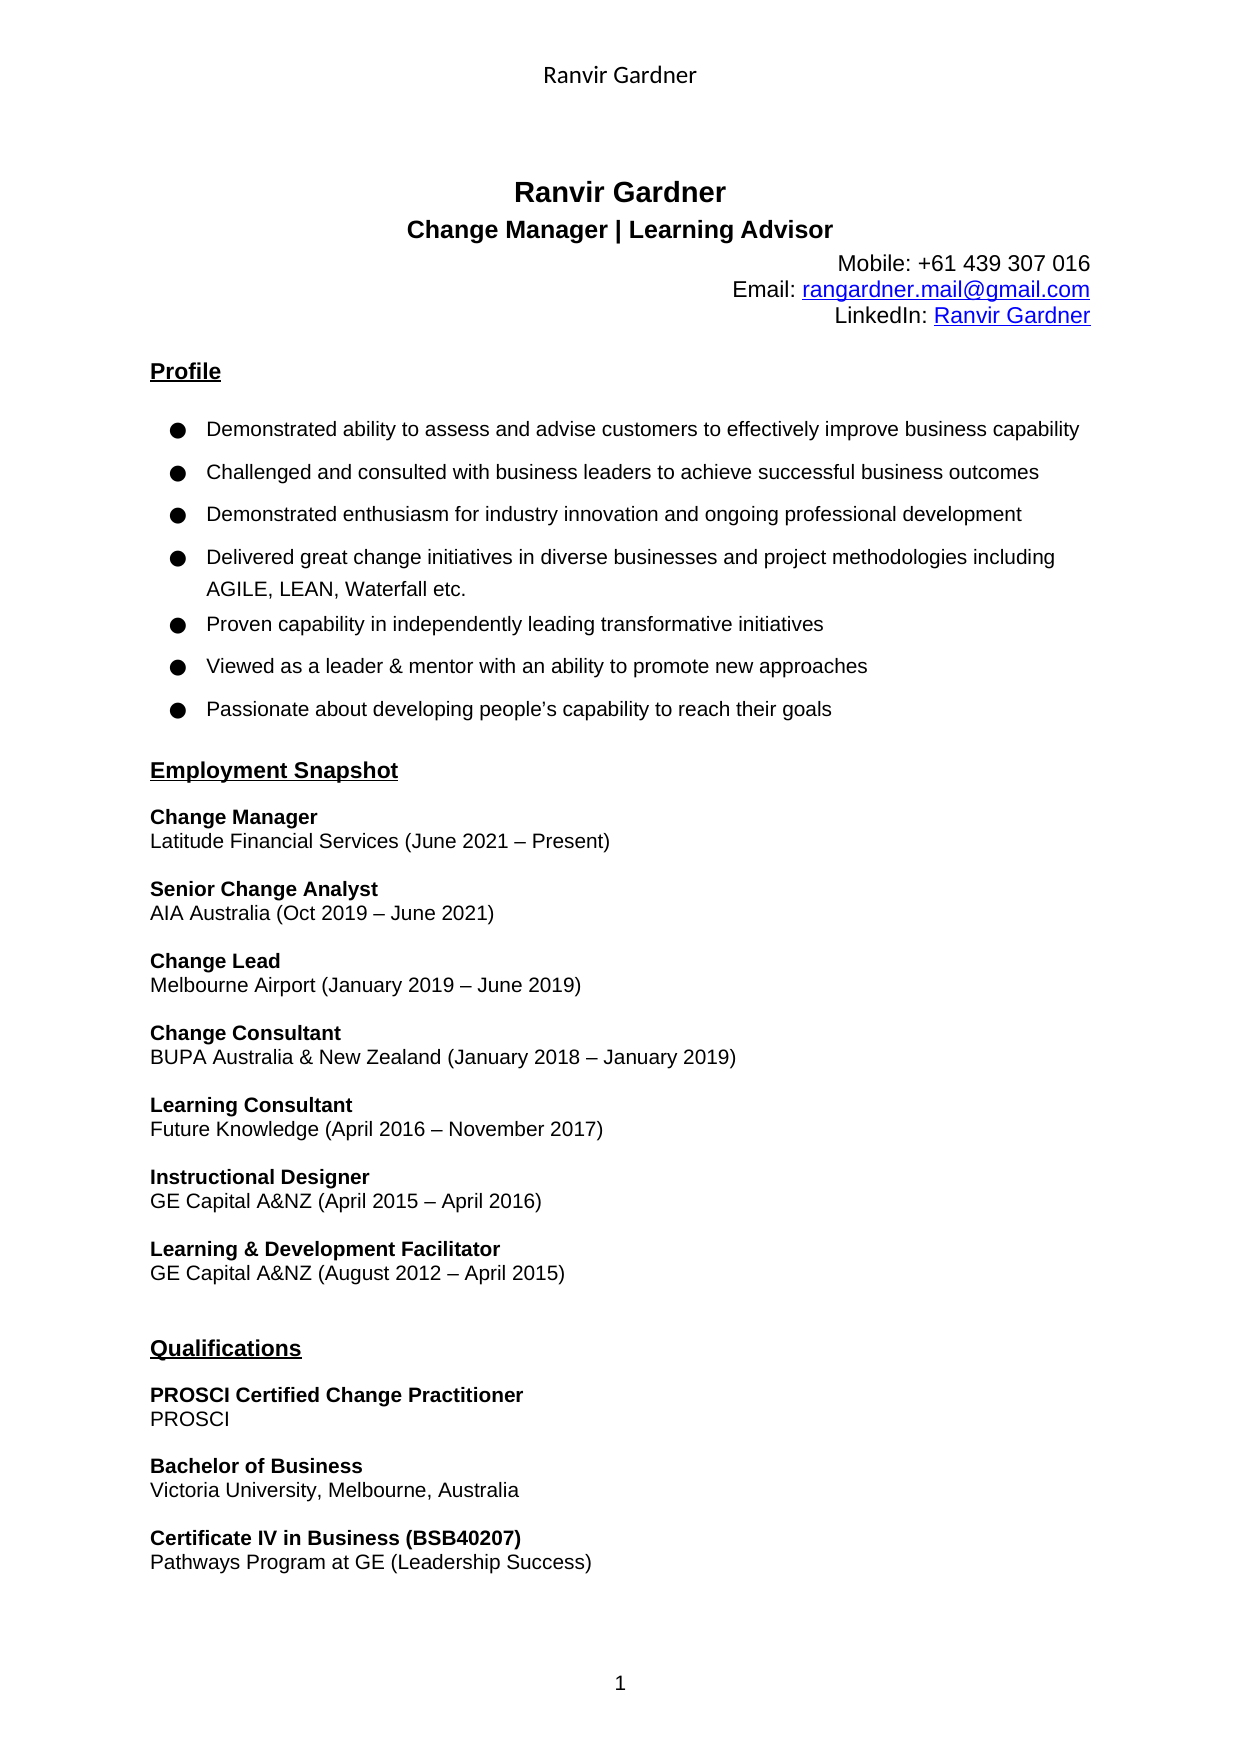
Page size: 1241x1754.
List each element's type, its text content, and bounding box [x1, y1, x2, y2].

list Demonstrated ability to assess and advise customers to effectively improve business capability [169, 406, 1090, 448]
list Proven capability in independently leading transformative initiatives [169, 600, 1090, 643]
text Instructional Designer [150, 1164, 1090, 1188]
text AIA Australia (Oct 2019 – June 2021) [150, 901, 1090, 925]
text PROSCI Certified Change Practitioner [150, 1382, 1090, 1406]
text GE Capital A&NZ (August 2012 – April 2015) [150, 1260, 1090, 1284]
text Victoria University, Melbourne, Australia [150, 1478, 1090, 1502]
title Ranvir Gardner [150, 175, 1090, 208]
text Learning & Development Facilitator [150, 1236, 1090, 1260]
text Pathways Program at GE (Leadership Success) [150, 1550, 1090, 1574]
list Demonstrated enthusiasm for industry innovation and ongoing professional development [169, 491, 1090, 534]
text Mobile: +61 439 307 016 [150, 250, 1090, 276]
text Change Lead [150, 949, 1090, 973]
text Qualifications [150, 1334, 1090, 1361]
list Passionate about developing people’s capability to reach their goals [169, 686, 1090, 728]
text Email: rangardner.mail@gmail.com [150, 276, 1090, 302]
text GE Capital A&NZ (April 2015 – April 2016) [150, 1188, 1090, 1212]
text Employment Snapshot [150, 757, 1090, 783]
text Bachelor of Business [150, 1454, 1090, 1478]
text Change Manager [150, 805, 1090, 829]
text Certificate IV in Business (BSB40207) [150, 1526, 1090, 1550]
text Future Knowledge (April 2016 – November 2017) [150, 1117, 1090, 1141]
text Latitude Financial Services (June 2021 – Present) [150, 829, 1090, 853]
list Viewed as a leader & mentor with an ability to promote new approaches [169, 643, 1090, 686]
list Challenged and consulted with business leaders to achieve successful business outcomes [169, 448, 1090, 491]
text LinkedIn: Ranvir Gardner [150, 302, 1090, 329]
list Delivered great change initiatives in diverse businesses and project methodologies including AGILE, LEAN, Waterfall etc. [169, 534, 1090, 600]
text Melbourne Airport (January 2019 – June 2019) [150, 973, 1090, 997]
text BUPA Australia & New Zealand (January 2018 – January 2019) [150, 1045, 1090, 1069]
title Change Manager | Learning Advisor [150, 215, 1090, 243]
text Senior Change Analyst [150, 877, 1090, 901]
text Change Consultant [150, 1021, 1090, 1045]
text PROSCI [150, 1406, 1090, 1430]
text Profile [150, 358, 1090, 384]
text Learning Consultant [150, 1093, 1090, 1117]
